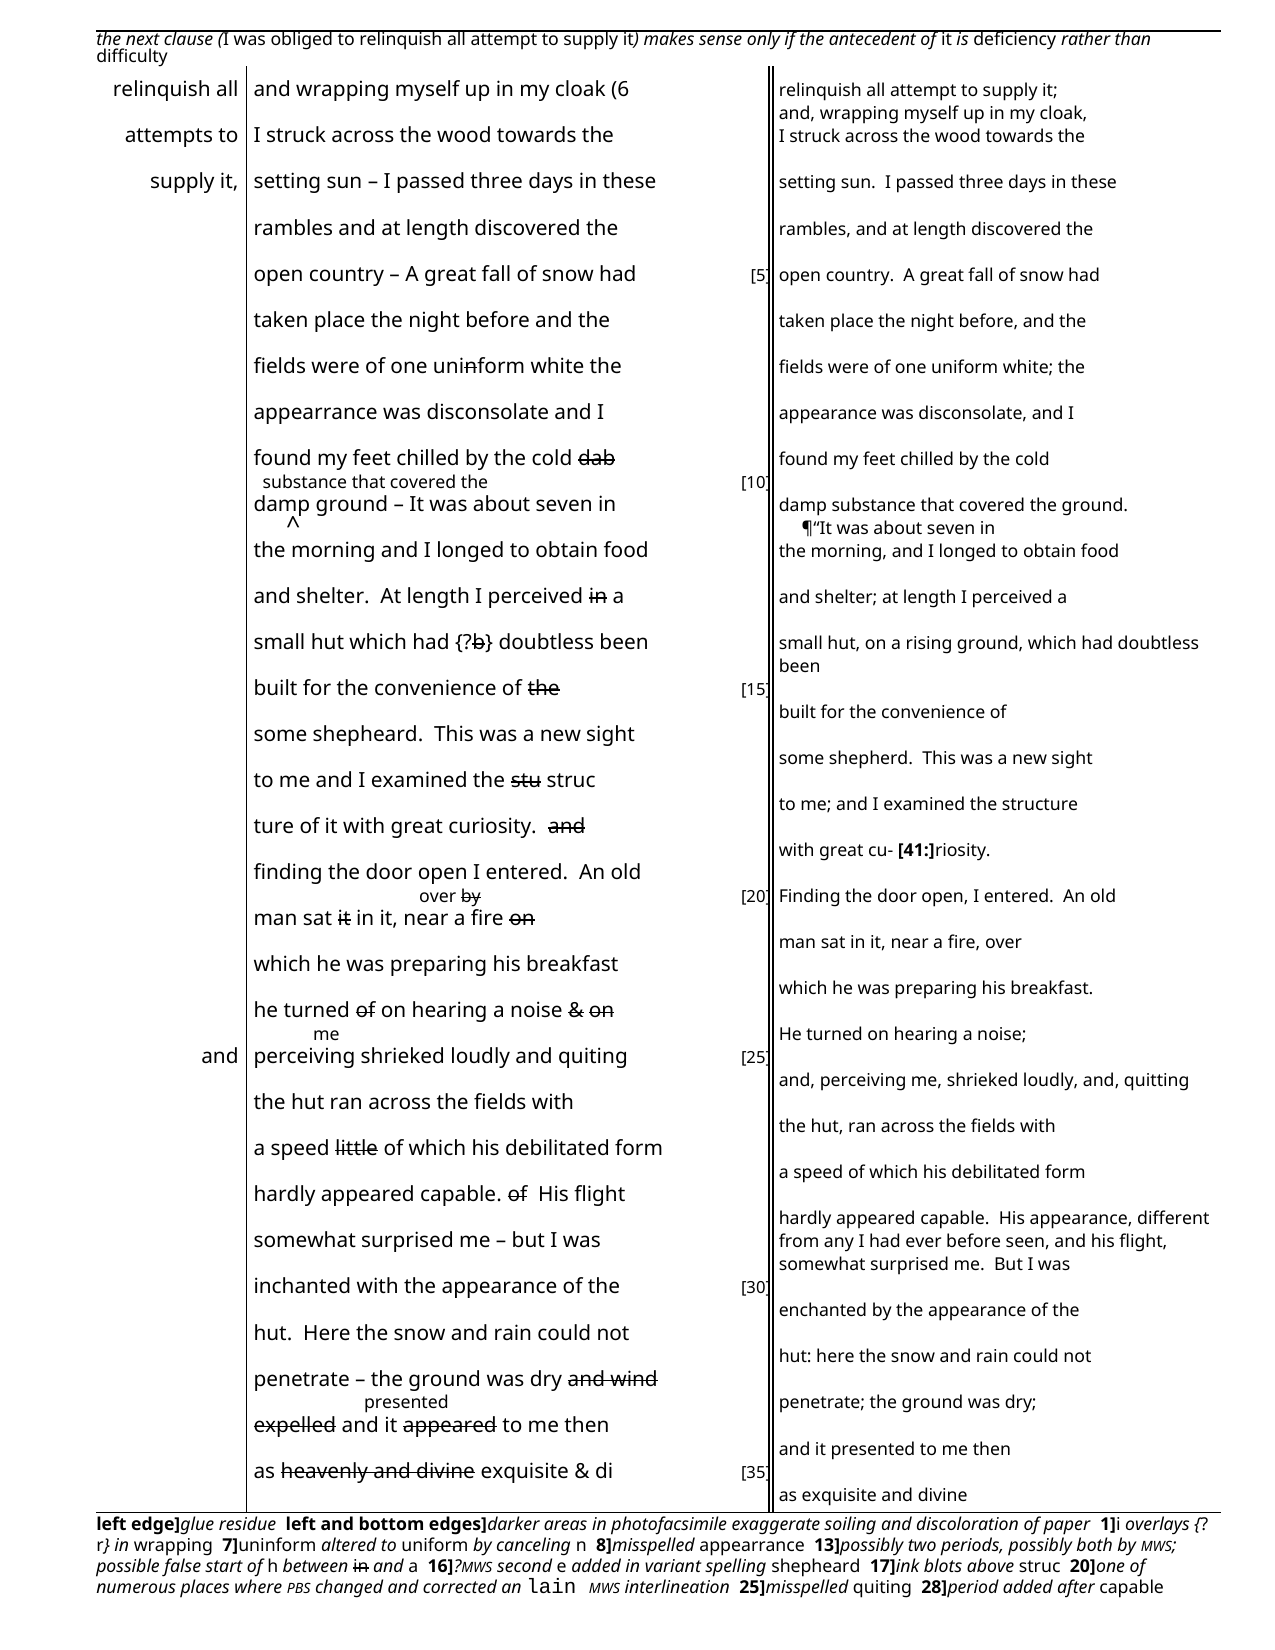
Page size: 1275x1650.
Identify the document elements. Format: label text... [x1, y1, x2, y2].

table_header relinquish all attempt to supply it; and, wrapping myself up in my cloak, I struck across the wood towards the setting sun. I passed three days in these rambles, and at length discovered the open country. A great fall of snow had taken place the night before, and the fields were of one uniform white; the appearance was disconsolate, and I found my feet chilled by the cold damp substance that covered the ground. ¶“It was about seven in the morning, and I longed to obtain food and shelter; at length I perceived a small hut, on a rising ground, which had doubtless been built for the convenience of some shepherd. This was a new sight to me; and I examined the structure with great cu- [41:]riosity. Finding the door open, I entered. An old man sat in it, near a fire, over which he was preparing his breakfast. He turned on hearing a noise; and, perceiving me, shrieked loudly, and, quitting the hut, ran across the fields with a speed of which his debilitated form hardly appeared capable. His appearance, different from any I had ever before seen, and his flight, somewhat surprised me. But I was enchanted by the appearance of the hut: here the snow and rain could not penetrate; the ground was dry; and it presented to me then as exquisite and divine [774, 66, 1221, 1512]
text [96, 32, 1221, 66]
table_header relinquish all attempts to supply it, and [96, 66, 246, 1512]
table_header and wrapping myself up in my cloak (6 I struck across the wood towards the setting sun – I passed three days in these rambles and at length discovered the open country – A great fall of snow had [5] taken place the night before and the fields were of one uninform white the appearrance was disconsolate and I found my feet chilled by the cold dab substance that covered the [10] damp ground – It was about seven in ^ the morning and I longed to obtain food and shelter. At length I perceived in a small hut which had {?b} doubtless been built for the convenience of the [15] some shepheard. This was a new sight to me and I examined the stu struc ture of it with great curiosity. and finding the door open I entered. An old over by [20] man sat it in it, near a fire on which he was preparing his breakfast he turned of on hearing a noise & on me perceiving shrieked loudly and quiting [25] the hut ran across the fields with a speed little of which his debilitated form hardly appeared capable. of His flight somewhat surprised me – but I was inchanted with the appearance of the [30] hut. Here the snow and rain could not penetrate – the ground was dry and wind presented expelled and it appeared to me then as heavenly and divine exquisite & di [35] [247, 66, 768, 1512]
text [96, 1513, 1221, 1598]
